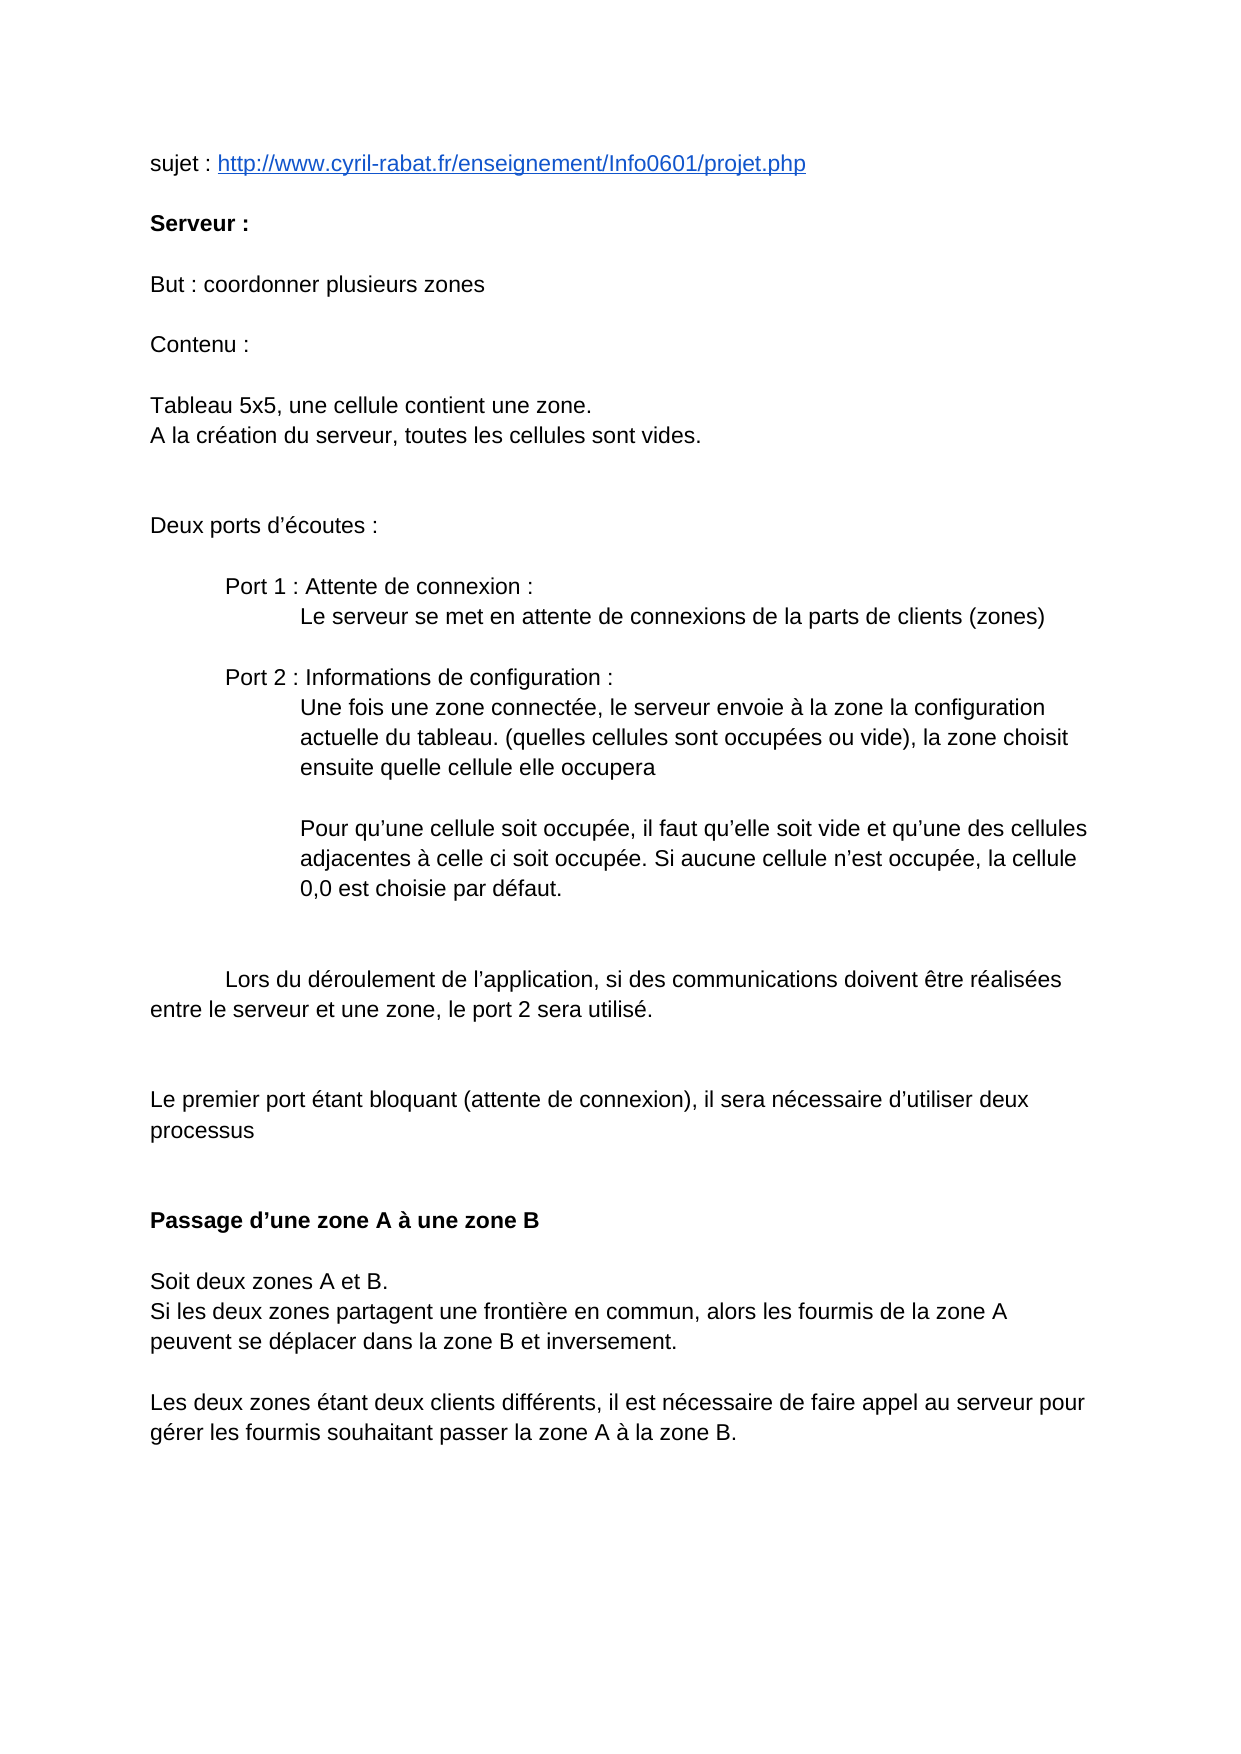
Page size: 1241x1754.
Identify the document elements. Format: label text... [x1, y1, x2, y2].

text Port 2 : Informations de configuration : [150, 663, 1090, 690]
text sujet : http://www.cyril-rabat.fr/enseignement/Info0601/projet.php [150, 150, 1090, 176]
text Le premier port étant bloquant (attente de connexion), il sera nécessaire d’utiliser deux processus [150, 1086, 1090, 1143]
text Deux ports d’écoutes : [150, 512, 1090, 539]
text But : coordonner plusieurs zones [150, 271, 1090, 297]
text Soit deux zones A et B. [150, 1268, 1090, 1294]
text Tableau 5x5, une cellule contient une zone. [150, 392, 1090, 418]
text Lors du déroulement de l’application, si des communications doivent être réalisées entre le serveur et une zone, le port 2 sera utilisé. [150, 966, 1090, 1022]
text Le serveur se met en attente de connexions de la parts de clients (zones) [150, 603, 1090, 629]
text Une fois une zone connectée, le serveur envoie à la zone la configuration actuelle du tableau. (quelles cellules sont occupées ou vide), la zone choisit ensuite quelle cellule elle occupera [300, 694, 1090, 781]
text Si les deux zones partagent une frontière en commun, alors les fourmis de la zone A peuvent se déplacer dans la zone B et inversement. [150, 1298, 1090, 1354]
text Passage d’une zone A à une zone B [150, 1207, 1090, 1234]
text Pour qu’une cellule soit occupée, il faut qu’elle soit vide et qu’une des cellules adjacentes à celle ci soit occupée. Si aucune cellule n’est occupée, la cellule 0,0 est choisie par défaut. [300, 814, 1090, 901]
text Port 1 : Attente de connexion : [150, 573, 1090, 599]
text A la création du serveur, toutes les cellules sont vides. [150, 422, 1090, 478]
text Serveur : [150, 210, 1090, 237]
text Les deux zones étant deux clients différents, il est nécessaire de faire appel au serveur pour gérer les fourmis souhaitant passer la zone A à la zone B. [150, 1388, 1090, 1445]
text Contenu : [150, 331, 1090, 358]
